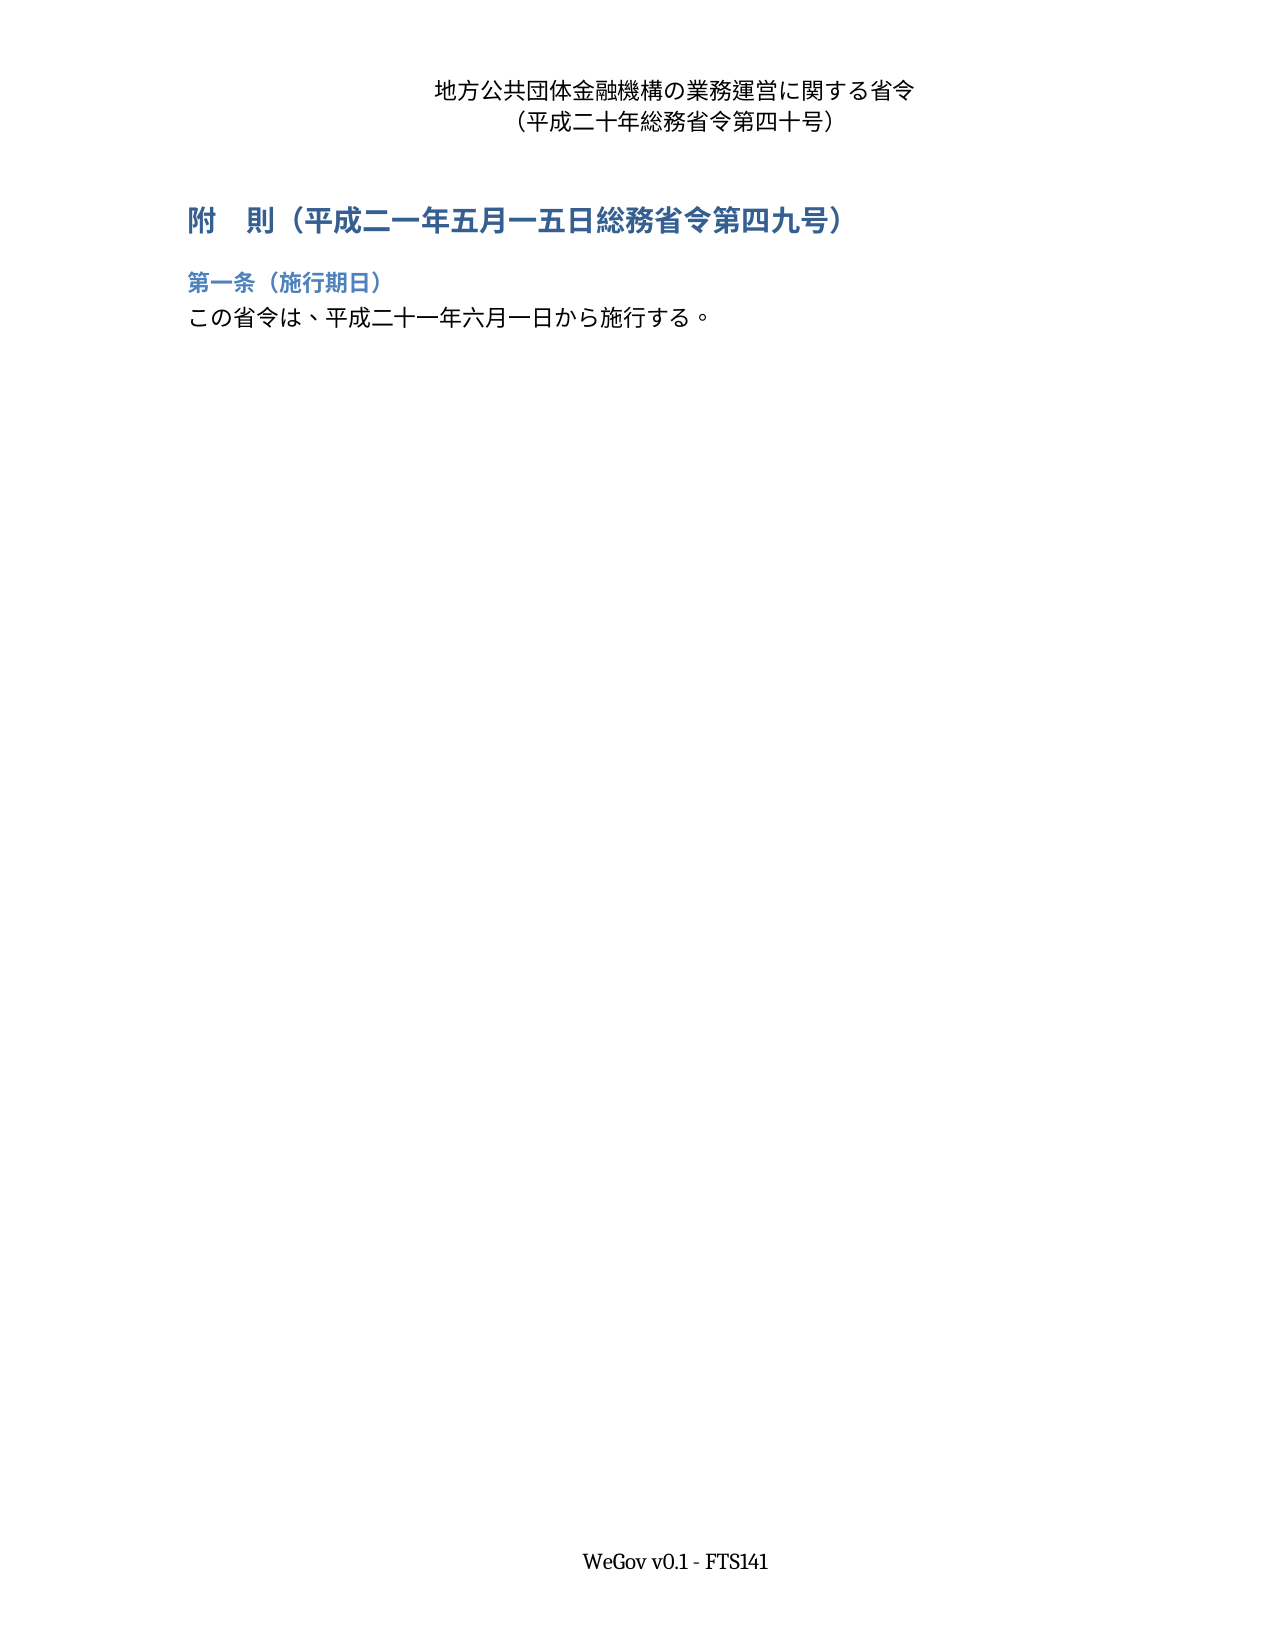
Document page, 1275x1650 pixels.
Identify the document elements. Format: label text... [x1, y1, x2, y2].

subtitle 第一条（施行期日） [187, 266, 1087, 298]
text この省令は、平成二十一年六月一日から施行する。 [187, 302, 1087, 334]
subtitle 附 則（平成二一年五月一五日総務省令第四九号） [187, 200, 1087, 240]
